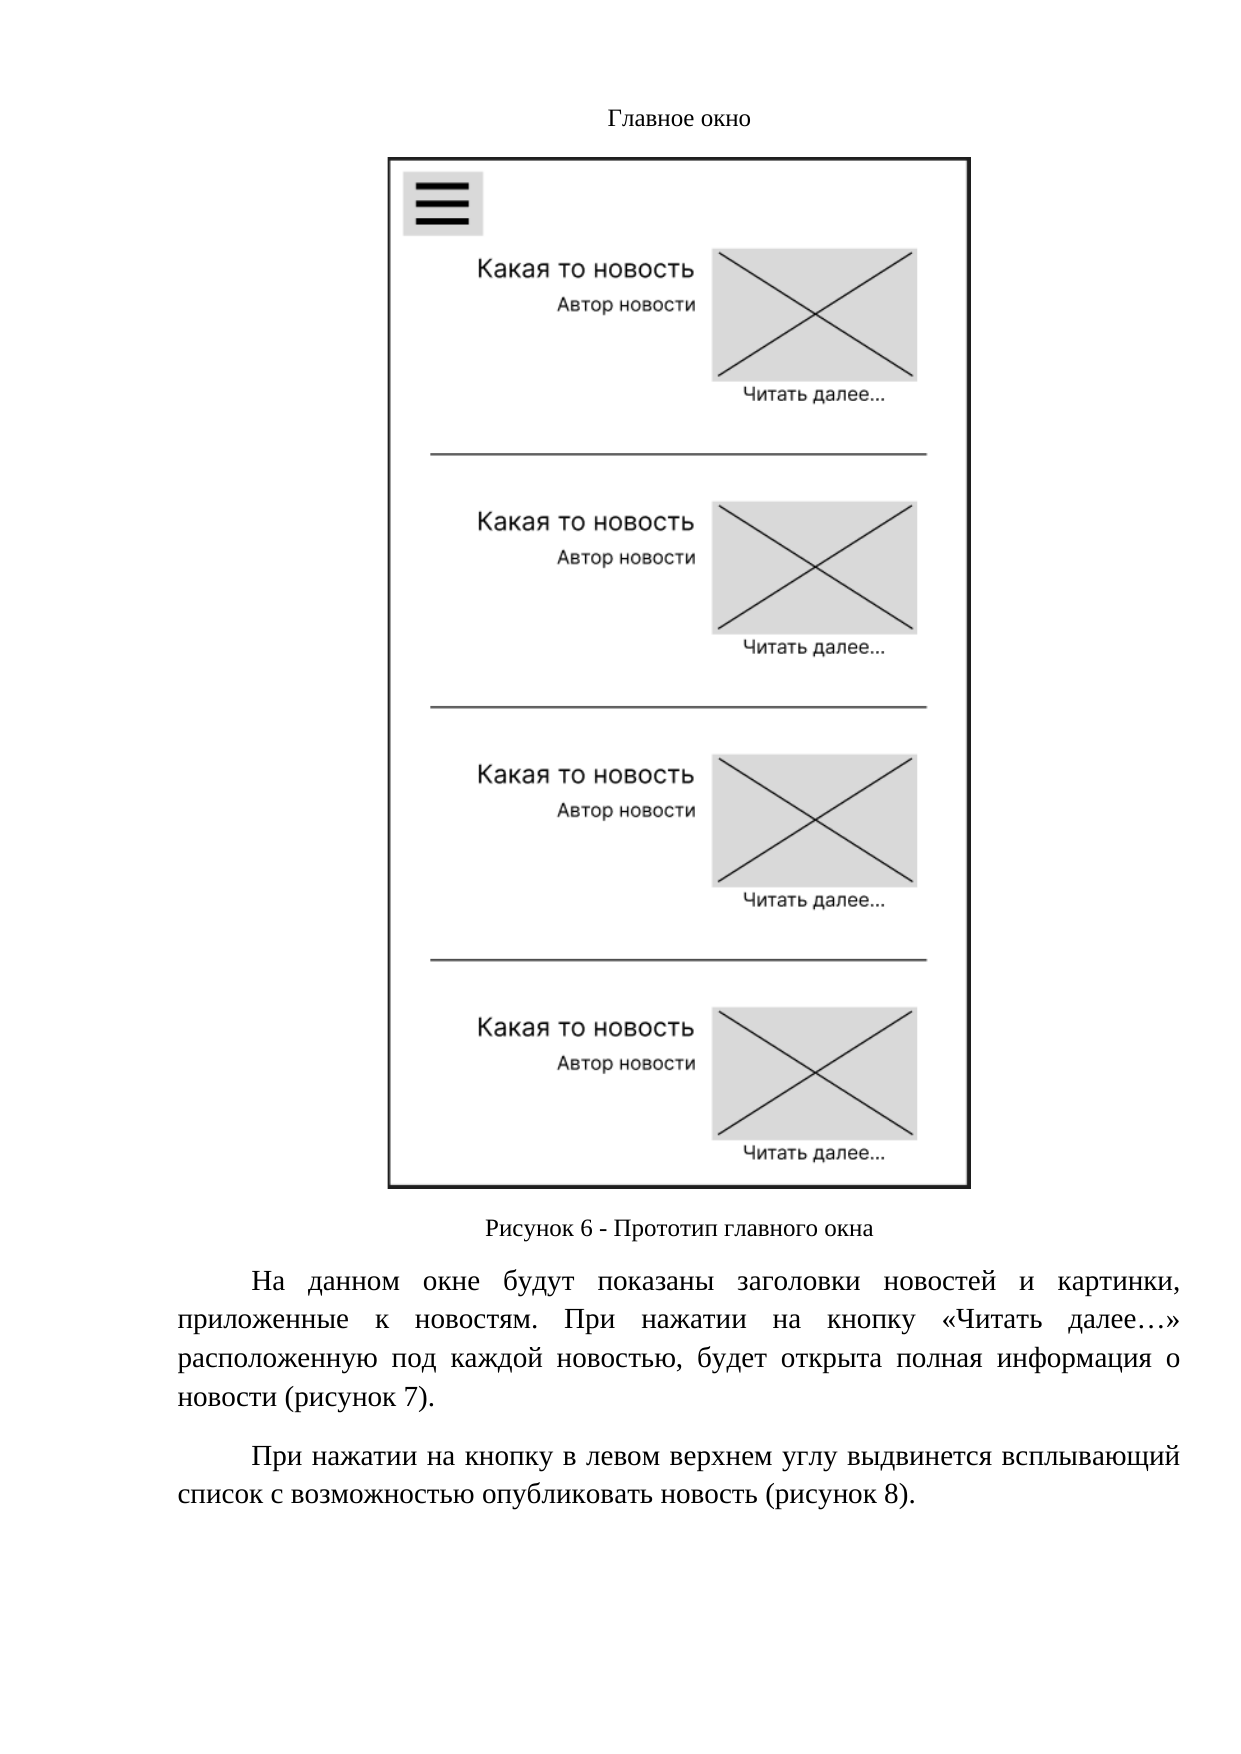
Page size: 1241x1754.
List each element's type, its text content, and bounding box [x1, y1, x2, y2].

text При нажатии на кнопку в левом верхнем углу выдвинется всплывающий список с возможностью опубликовать новость (рисунок 8). [177, 1438, 1181, 1510]
text Рисунок 6 - Прототип главного окна [177, 1213, 1181, 1242]
picture [387, 157, 971, 1189]
text На данном окне будут показаны заголовки новостей и картинки, приложенные к новостям. При нажатии на кнопку «Читать далее…» расположенную под каждой новостью, будет открыта полная информация о новости (рисунок 7). [177, 1263, 1181, 1412]
text Главное окно [177, 103, 1181, 132]
